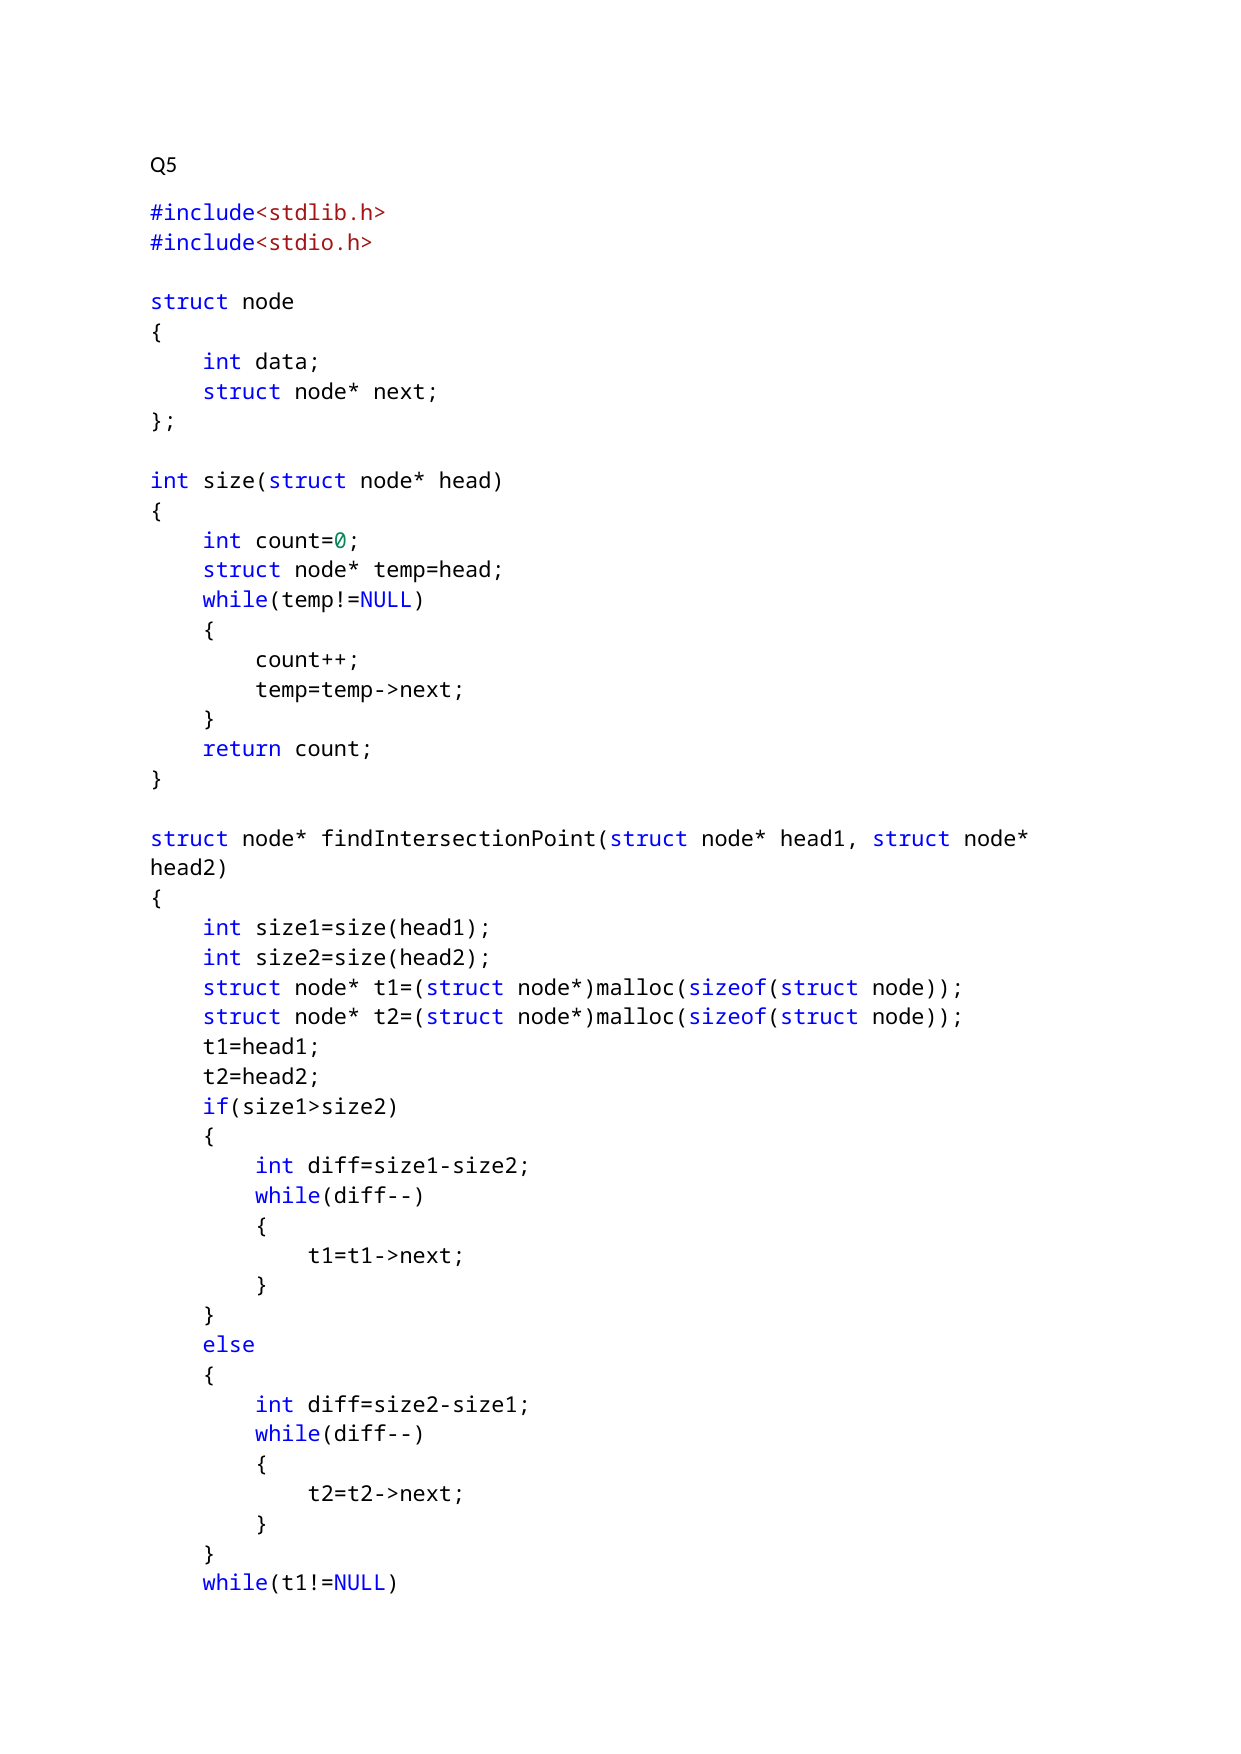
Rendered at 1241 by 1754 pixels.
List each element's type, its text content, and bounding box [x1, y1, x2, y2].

text { [150, 1359, 1090, 1388]
text { [150, 614, 1090, 644]
text while(t1!=NULL) [150, 1567, 1090, 1597]
text { [150, 882, 1090, 912]
text t2=head2; [150, 1061, 1090, 1091]
text { [150, 1210, 1090, 1239]
text struct node* t1=(struct node*)malloc(sizeof(struct node)); [150, 971, 1090, 1001]
text int data; [150, 346, 1090, 376]
text else [150, 1329, 1090, 1359]
text { [150, 1120, 1090, 1150]
text if(size1>size2) [150, 1091, 1090, 1120]
text int size(struct node* head) [150, 465, 1090, 495]
text int diff=size2-size1; [150, 1388, 1090, 1418]
text count++; [150, 644, 1090, 673]
text } [150, 1508, 1090, 1537]
text } [150, 1537, 1090, 1567]
text int size2=size(head2); [150, 942, 1090, 971]
text int diff=size1-size2; [150, 1150, 1090, 1180]
text } [150, 703, 1090, 733]
text t1=t1->next; [150, 1239, 1090, 1269]
text { [150, 1448, 1090, 1478]
text struct node* temp=head; [150, 554, 1090, 584]
text }; [150, 405, 1090, 435]
text struct node* findIntersectionPoint(struct node* head1, struct node* head2) [150, 822, 1090, 882]
text while(temp!=NULL) [150, 584, 1090, 614]
text int count=0; [150, 524, 1090, 554]
text #include<stdio.h> [150, 227, 1090, 256]
text while(diff--) [150, 1180, 1090, 1210]
text while(diff--) [150, 1418, 1090, 1448]
text struct node* t2=(struct node*)malloc(sizeof(struct node)); [150, 1001, 1090, 1031]
text t1=head1; [150, 1031, 1090, 1061]
text temp=temp->next; [150, 673, 1090, 703]
text { [150, 495, 1090, 524]
text #include<stdlib.h> [150, 197, 1090, 227]
text } [150, 763, 1090, 793]
text { [150, 316, 1090, 346]
text struct node* next; [150, 376, 1090, 405]
text } [150, 1269, 1090, 1299]
text } [150, 1299, 1090, 1329]
text return count; [150, 733, 1090, 763]
text int size1=size(head1); [150, 912, 1090, 942]
text struct node [150, 286, 1090, 316]
text t2=t2->next; [150, 1478, 1090, 1508]
text Q5 [150, 150, 1090, 178]
